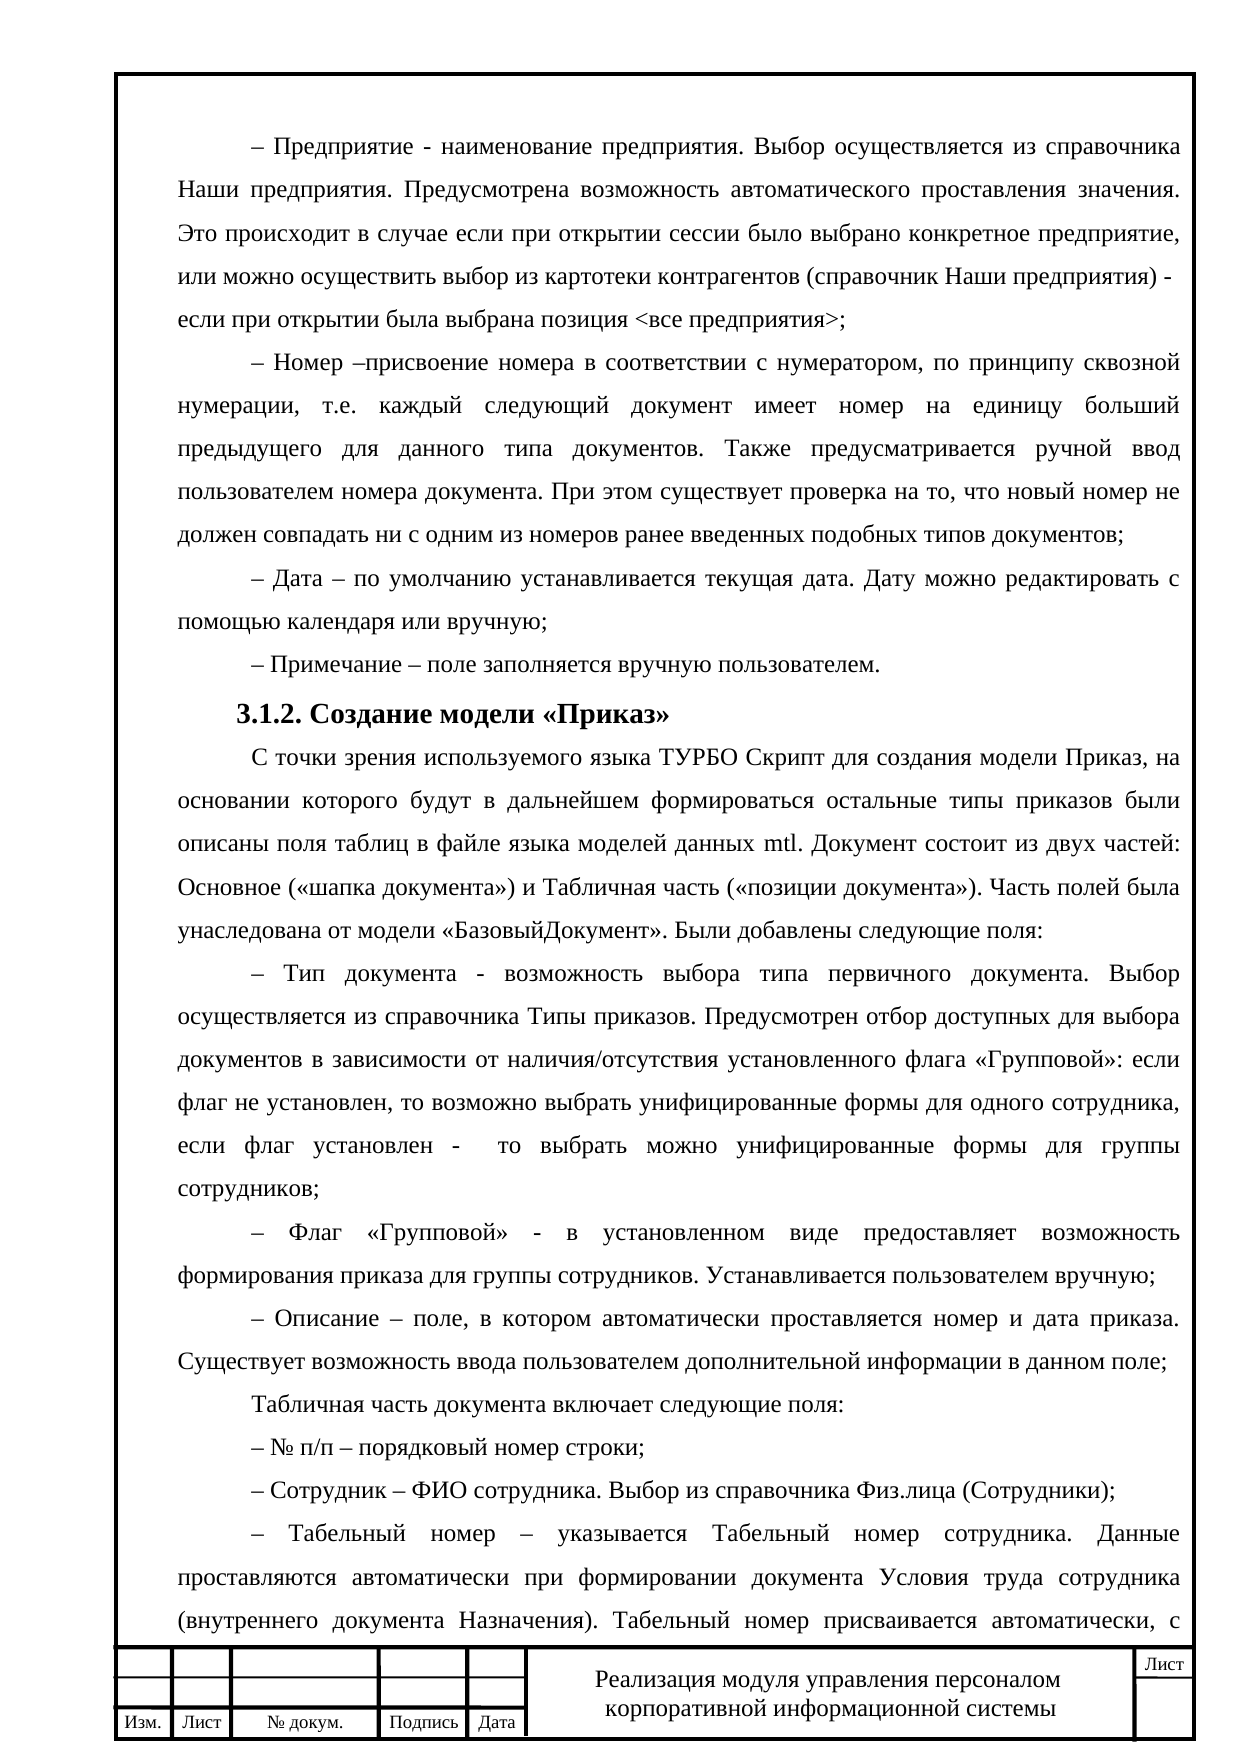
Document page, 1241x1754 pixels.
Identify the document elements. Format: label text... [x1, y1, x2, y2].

text – № п/п – порядковый номер строки; [177, 1432, 1181, 1461]
text – Номер –присвоение номера в соответствии с нумератором, по принципу сквозной нумерации, т.е. каждый следующий документ имеет номер на единицу больший предыдущего для данного типа документов. Также предусматривается ручной ввод пользователем номера документа. При этом существует проверка на то, что новый номер не должен совпадать ни с одним из номеров ранее введенных подобных типов документов; [177, 347, 1181, 548]
text – Флаг «Групповой» - в установленном виде предоставляет возможность формирования приказа для группы сотрудников. Устанавливается пользователем вручную; [177, 1217, 1181, 1288]
text – Примечание – поле заполняется вручную пользователем. [177, 649, 1181, 678]
text Табличная часть документа включает следующие поля: [177, 1389, 1181, 1418]
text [177, 1518, 1181, 1633]
text – Дата – по умолчанию устанавливается текущая дата. Дату можно редактировать с помощью календаря или вручную; [177, 563, 1181, 634]
text – Тип документа - возможность выбора типа первичного документа. Выбор осуществляется из справочника Типы приказов. Предусмотрен отбор доступных для выбора документов в зависимости от наличия/отсутствия установленного флага «Групповой»: если флаг не установлен, то возможно выбрать унифицированные формы для одного сотрудника, если флаг установлен - то выбрать можно унифицированные формы для группы сотрудников; [177, 958, 1181, 1202]
text если при открытии была выбрана позиция <все предприятия>; [177, 304, 1181, 333]
text Создание модели «Приказ» [162, 696, 1181, 730]
text – Предприятие - наименование предприятия. Выбор осуществляется из справочника Наши предприятия. Предусмотрена возможность автоматического проставления значения. Это происходит в случае если при открытии сессии было выбрано конкретное предприятие, или можно осуществить выбор из картотеки контрагентов (справочник Наши предприятия) - [177, 131, 1181, 289]
text – Сотрудник – ФИО сотрудника. Выбор из справочника Физ.лица (Сотрудники); [177, 1475, 1181, 1504]
text С точки зрения используемого языка ТУРБО Скрипт для создания модели Приказ, на основании которого будут в дальнейшем формироваться остальные типы приказов были описаны поля таблиц в файле языка моделей данных mtl. Документ состоит из двух частей: Основное («шапка документа») и Табличная часть («позиции документа»). Часть полей была унаследована от модели «БазовыйДокумент». Были добавлены следующие поля: [177, 742, 1181, 943]
text – Описание – поле, в котором автоматически проставляется номер и дата приказа. Существует возможность ввода пользователем дополнительной информации в данном поле; [177, 1303, 1181, 1375]
